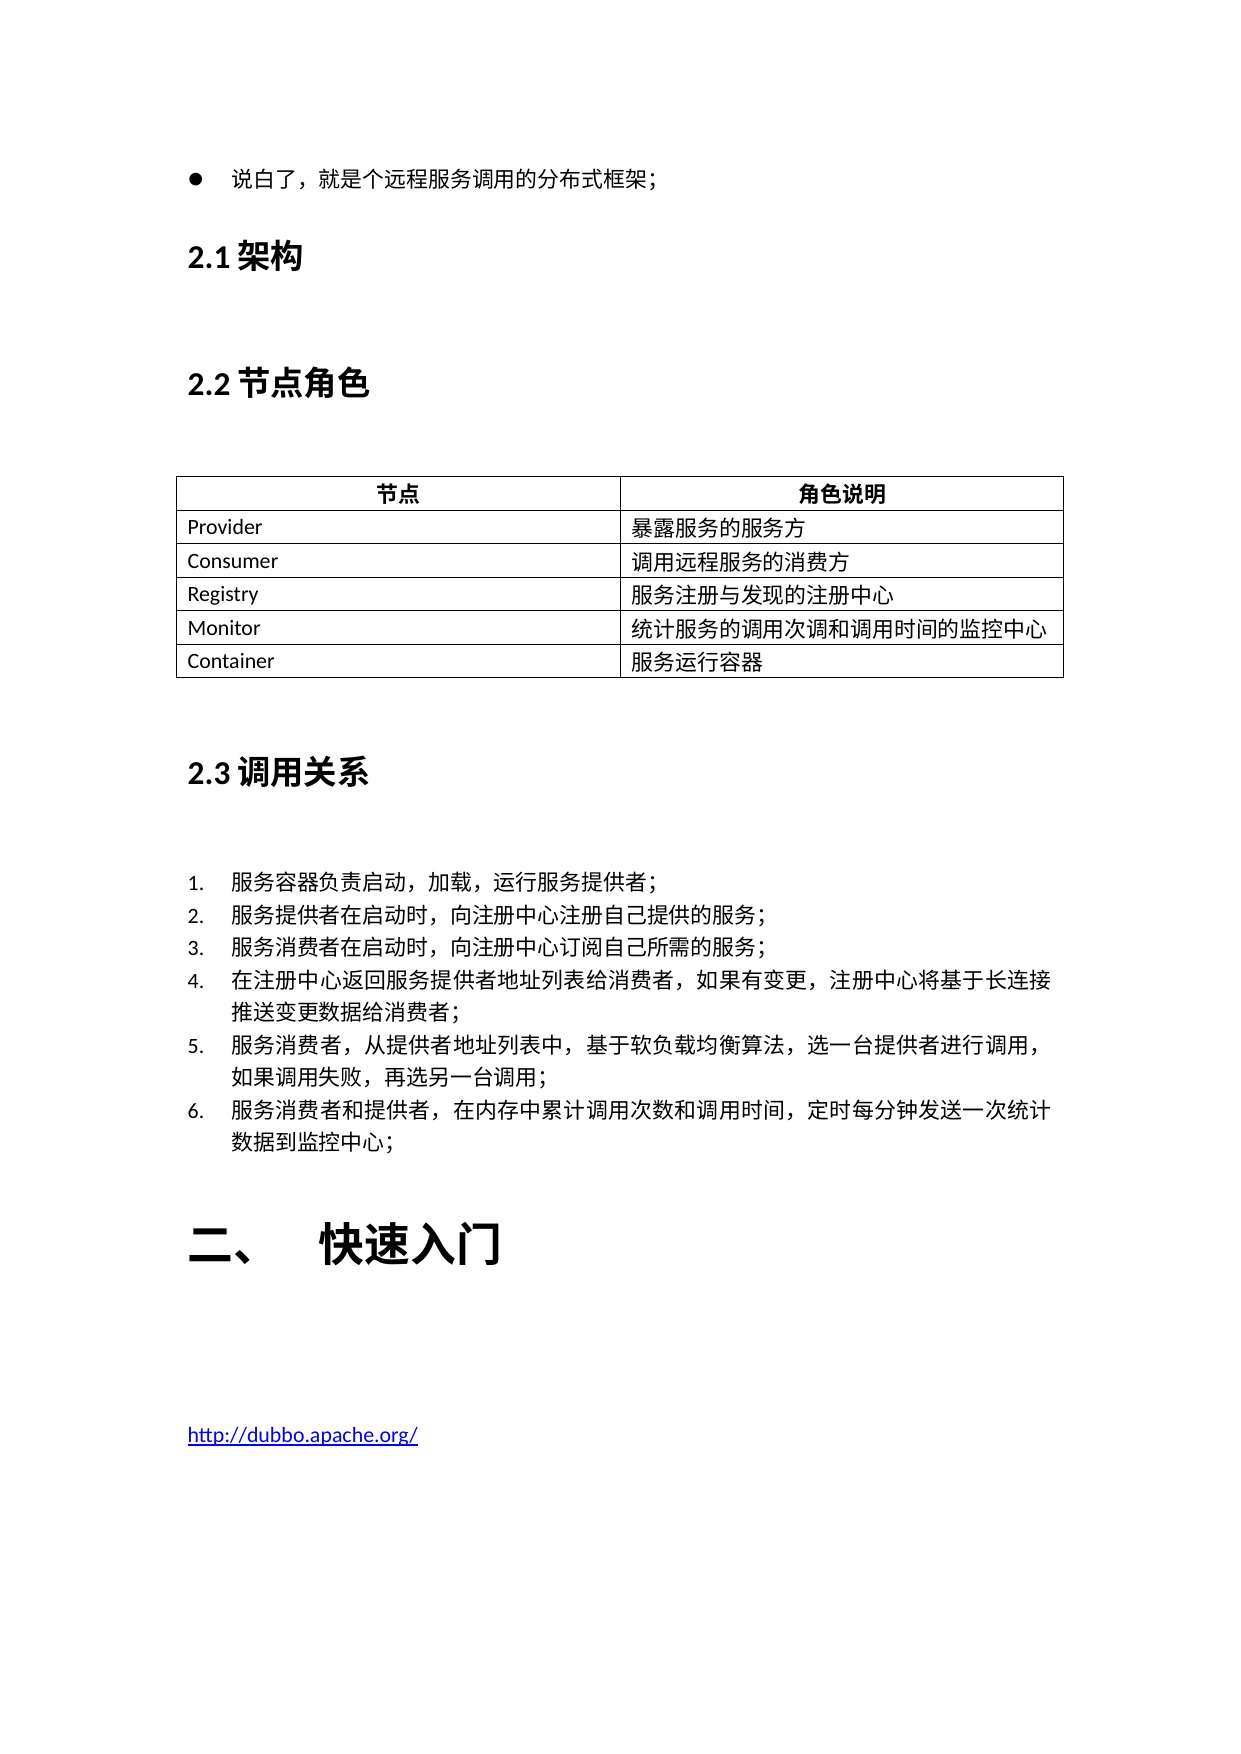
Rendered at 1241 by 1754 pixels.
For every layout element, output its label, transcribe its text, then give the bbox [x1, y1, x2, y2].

list 服务提供者在启动时，向注册中心注册自己提供的服务； [187, 897, 1053, 930]
subtitle 2.3调用关系 [187, 738, 1053, 803]
table_cell 调用远程服务的消费方 [621, 544, 1063, 577]
table_cell 服务运行容器 [621, 645, 1063, 677]
table_header 节点 [177, 477, 620, 509]
list 服务容器负责启动，加载，运行服务提供者； [187, 865, 1053, 897]
list 服务消费者在启动时，向注册中心订阅自己所需的服务； [187, 930, 1053, 962]
list 在注册中心返回服务提供者地址列表给消费者，如果有变更，注册中心将基于长连接推送变更数据给消费者； [187, 962, 1053, 1027]
table_cell 服务注册与发现的注册中心 [621, 578, 1063, 610]
subtitle 快速入门 [187, 1193, 1053, 1290]
subtitle 2.2节点角色 [187, 349, 1053, 414]
list 服务消费者，从提供者地址列表中，基于软负载均衡算法，选一台提供者进行调用，如果调用失败，再选另一台调用； [187, 1027, 1053, 1092]
list 服务消费者和提供者，在内存中累计调用次数和调用时间，定时每分钟发送一次统计数据到监控中心； [187, 1092, 1053, 1157]
list 说白了，就是个远程服务调用的分布式框架； [187, 162, 1053, 194]
table_cell Container [177, 645, 620, 677]
subtitle 2.1架构 [187, 222, 1053, 287]
table_cell Registry [177, 578, 620, 610]
table_cell Monitor [177, 611, 620, 644]
table_header 角色说明 [621, 477, 1063, 509]
text http://dubbo.apache.org/ [187, 1418, 1053, 1451]
table_cell Consumer [177, 544, 620, 577]
table_cell 暴露服务的服务方 [621, 511, 1063, 543]
table_cell 统计服务的调用次调和调用时间的监控中心 [621, 611, 1063, 644]
table_cell Provider [177, 511, 620, 543]
